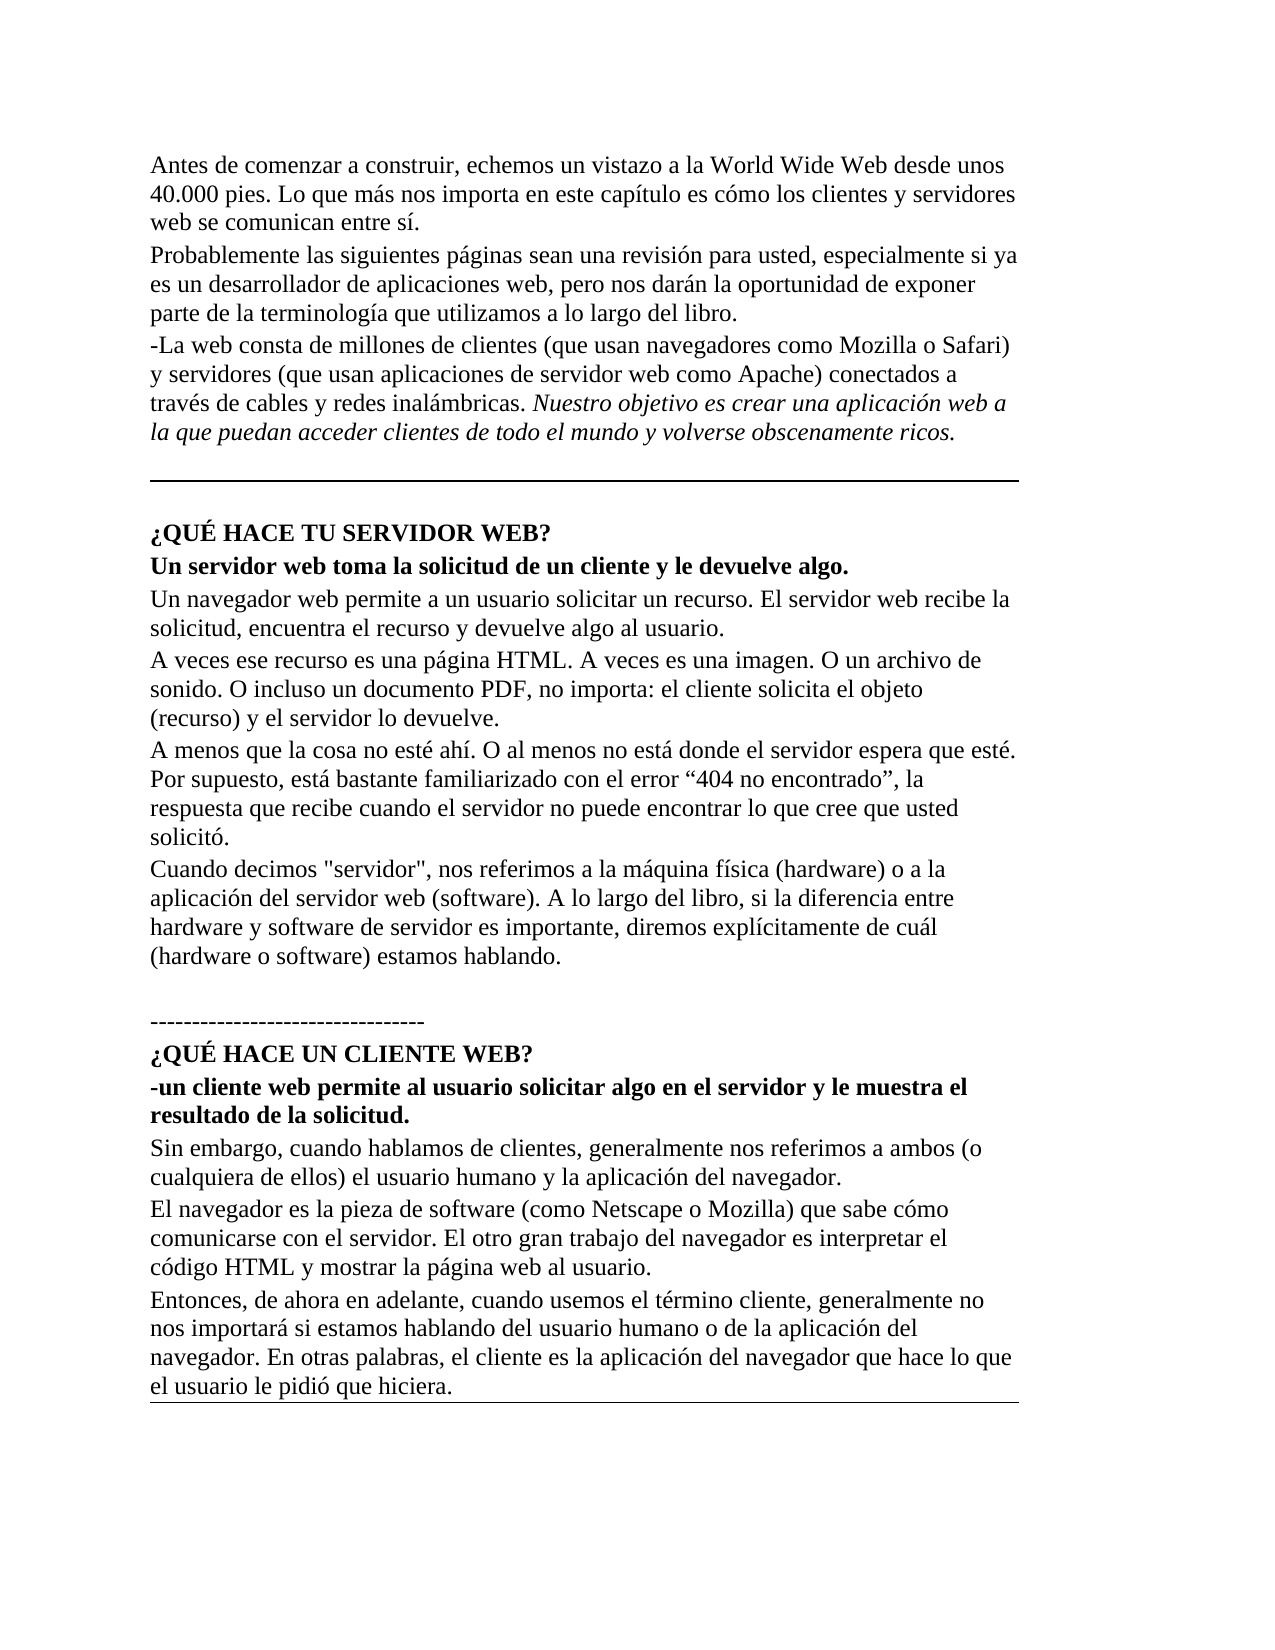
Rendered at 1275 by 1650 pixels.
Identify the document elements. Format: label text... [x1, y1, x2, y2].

text -un cliente web permite al usuario solicitar algo en el servidor y le muestra el resultado de la solicitud. [150, 1072, 1019, 1129]
text Probablemente las siguientes páginas sean una revisión para usted, especialmente si ya es un desarrollador de aplicaciones web, pero nos darán la oportunidad de exponer parte de la terminología que utilizamos a lo largo del libro. [150, 240, 1019, 326]
text El navegador es la pieza de software (como Netscape o Mozilla) que sabe cómo comunicarse con el servidor. El otro gran trabajo del navegador es interpretar el código HTML y mostrar la página web al usuario. [150, 1194, 1019, 1281]
text Entonces, de ahora en adelante, cuando usemos el término cliente, generalmente no nos importará si estamos hablando del usuario humano o de la aplicación del navegador. En otras palabras, el cliente es la aplicación del navegador que hace lo que el usuario le pidió que hiciera. [150, 1285, 1019, 1402]
text A menos que la cosa no esté ahí. O al menos no está donde el servidor espera que esté. Por supuesto, está bastante familiarizado con el error “404 no encontrado”, la respuesta que recibe cuando el servidor no puede encontrar lo que cree que usted solicitó. [150, 736, 1019, 851]
text Cuando decimos "servidor", nos referimos a la máquina física (hardware) o a la aplicación del servidor web (software). A lo largo del libro, si la diferencia entre hardware y software de servidor es importante, diremos explícitamente de cuál (hardware o software) estamos hablando. [150, 854, 1019, 969]
text Un servidor web toma la solicitud de un cliente y le devuelve algo. [150, 551, 1019, 580]
text Sin embargo, cuando hablamos de clientes, generalmente nos referimos a ambos (o cualquiera de ellos) el usuario humano y la aplicación del navegador. [150, 1133, 1019, 1191]
text Antes de comenzar a construir, echemos un vistazo a la World Wide Web desde unos 40.000 pies. Lo que más nos importa en este capítulo es cómo los clientes y servidores web se comunican entre sí. [150, 150, 1019, 236]
text --------------------------------- [150, 1006, 1019, 1035]
text -La web consta de millones de clientes (que usan navegadores como Mozilla o Safari) y servidores (que usan aplicaciones de servidor web como Apache) conectados a través de cables y redes inalámbricas. Nuestro objetivo es crear una aplicación web a la que puedan acceder clientes de todo el mundo y volverse obscenamente ricos. [150, 330, 1019, 445]
text ¿QUÉ HACE UN CLIENTE WEB? [150, 1039, 1019, 1068]
text ¿QUÉ HACE TU SERVIDOR WEB? [150, 518, 1019, 547]
text A veces ese recurso es una página HTML. A veces es una imagen. O un archivo de sonido. O incluso un documento PDF, no importa: el cliente solicita el objeto (recurso) y el servidor lo devuelve. [150, 645, 1019, 732]
text Un navegador web permite a un usuario solicitar un recurso. El servidor web recibe la solicitud, encuentra el recurso y devuelve algo al usuario. [150, 584, 1019, 641]
